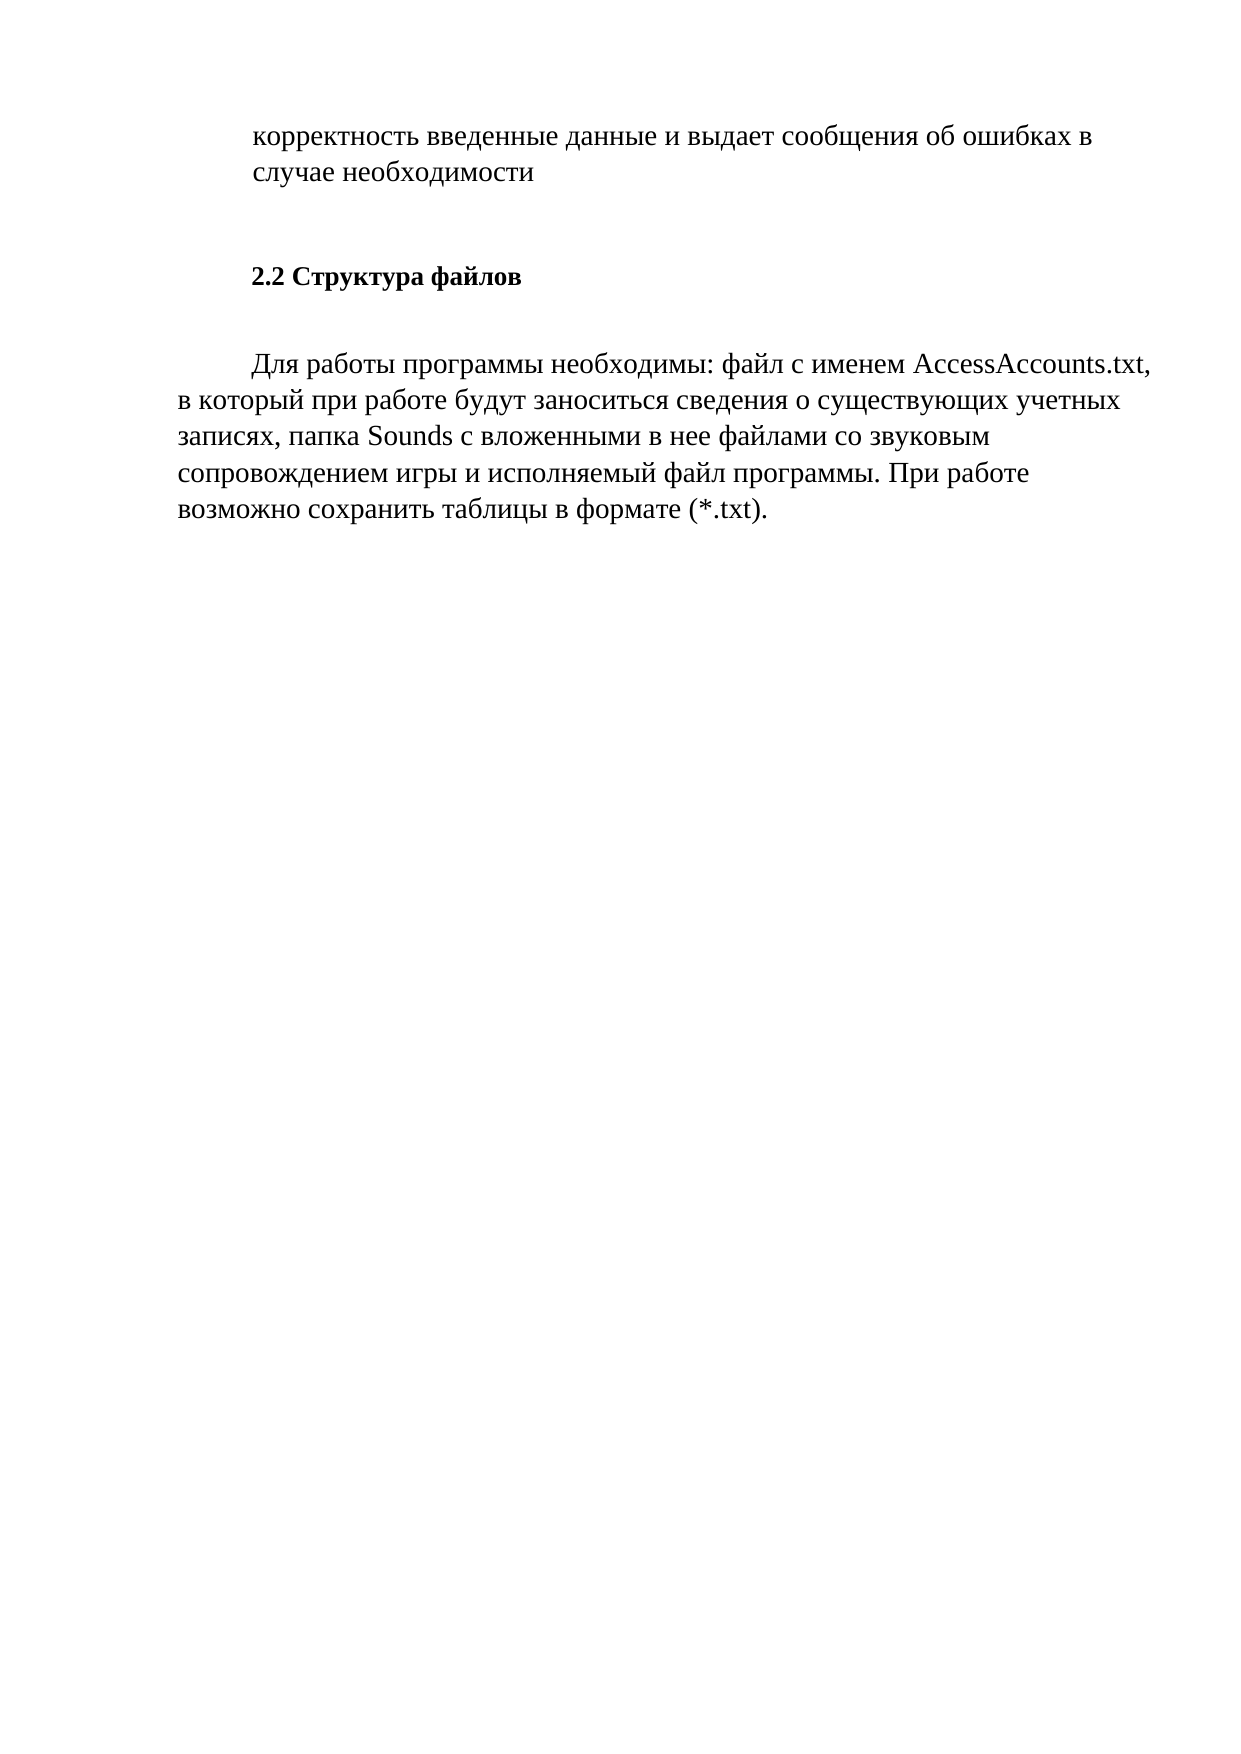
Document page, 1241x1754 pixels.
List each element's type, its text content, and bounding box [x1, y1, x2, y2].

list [215, 118, 1152, 188]
text Для работы программы необходимы: файл с именем AccessAccounts.txt, в который при работе будут заноситься сведения о существующих учетных записях, папка Sounds с вложенными в нее файлами со звуковым сопровождением игры и исполняемый файл программы. При работе возможно сохранить таблицы в формате (*.txt). [177, 346, 1152, 524]
subtitle 2.2 Структура файлов [177, 260, 1152, 291]
